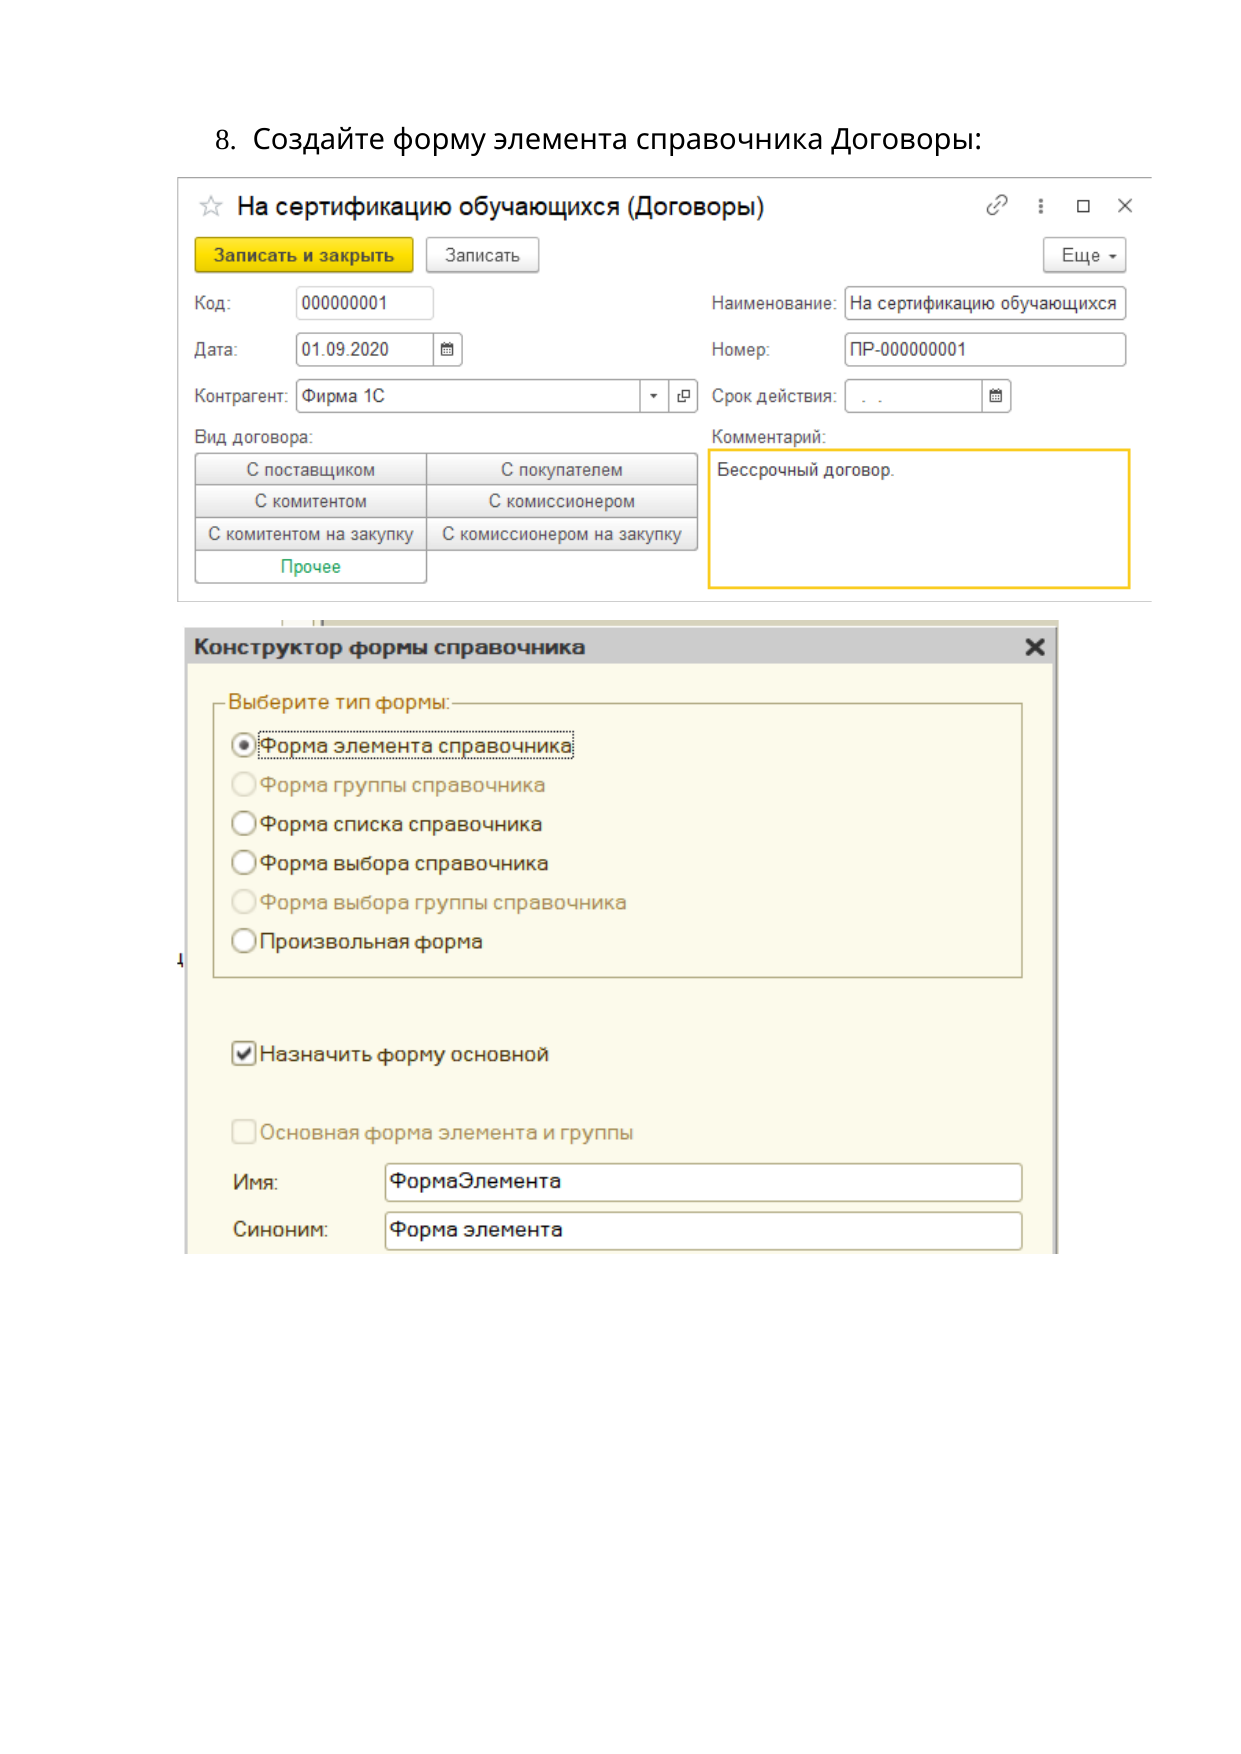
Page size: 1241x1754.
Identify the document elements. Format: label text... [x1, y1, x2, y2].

list Создайте форму элемента справочника Договоры: [215, 118, 1152, 158]
picture [177, 620, 1059, 1254]
